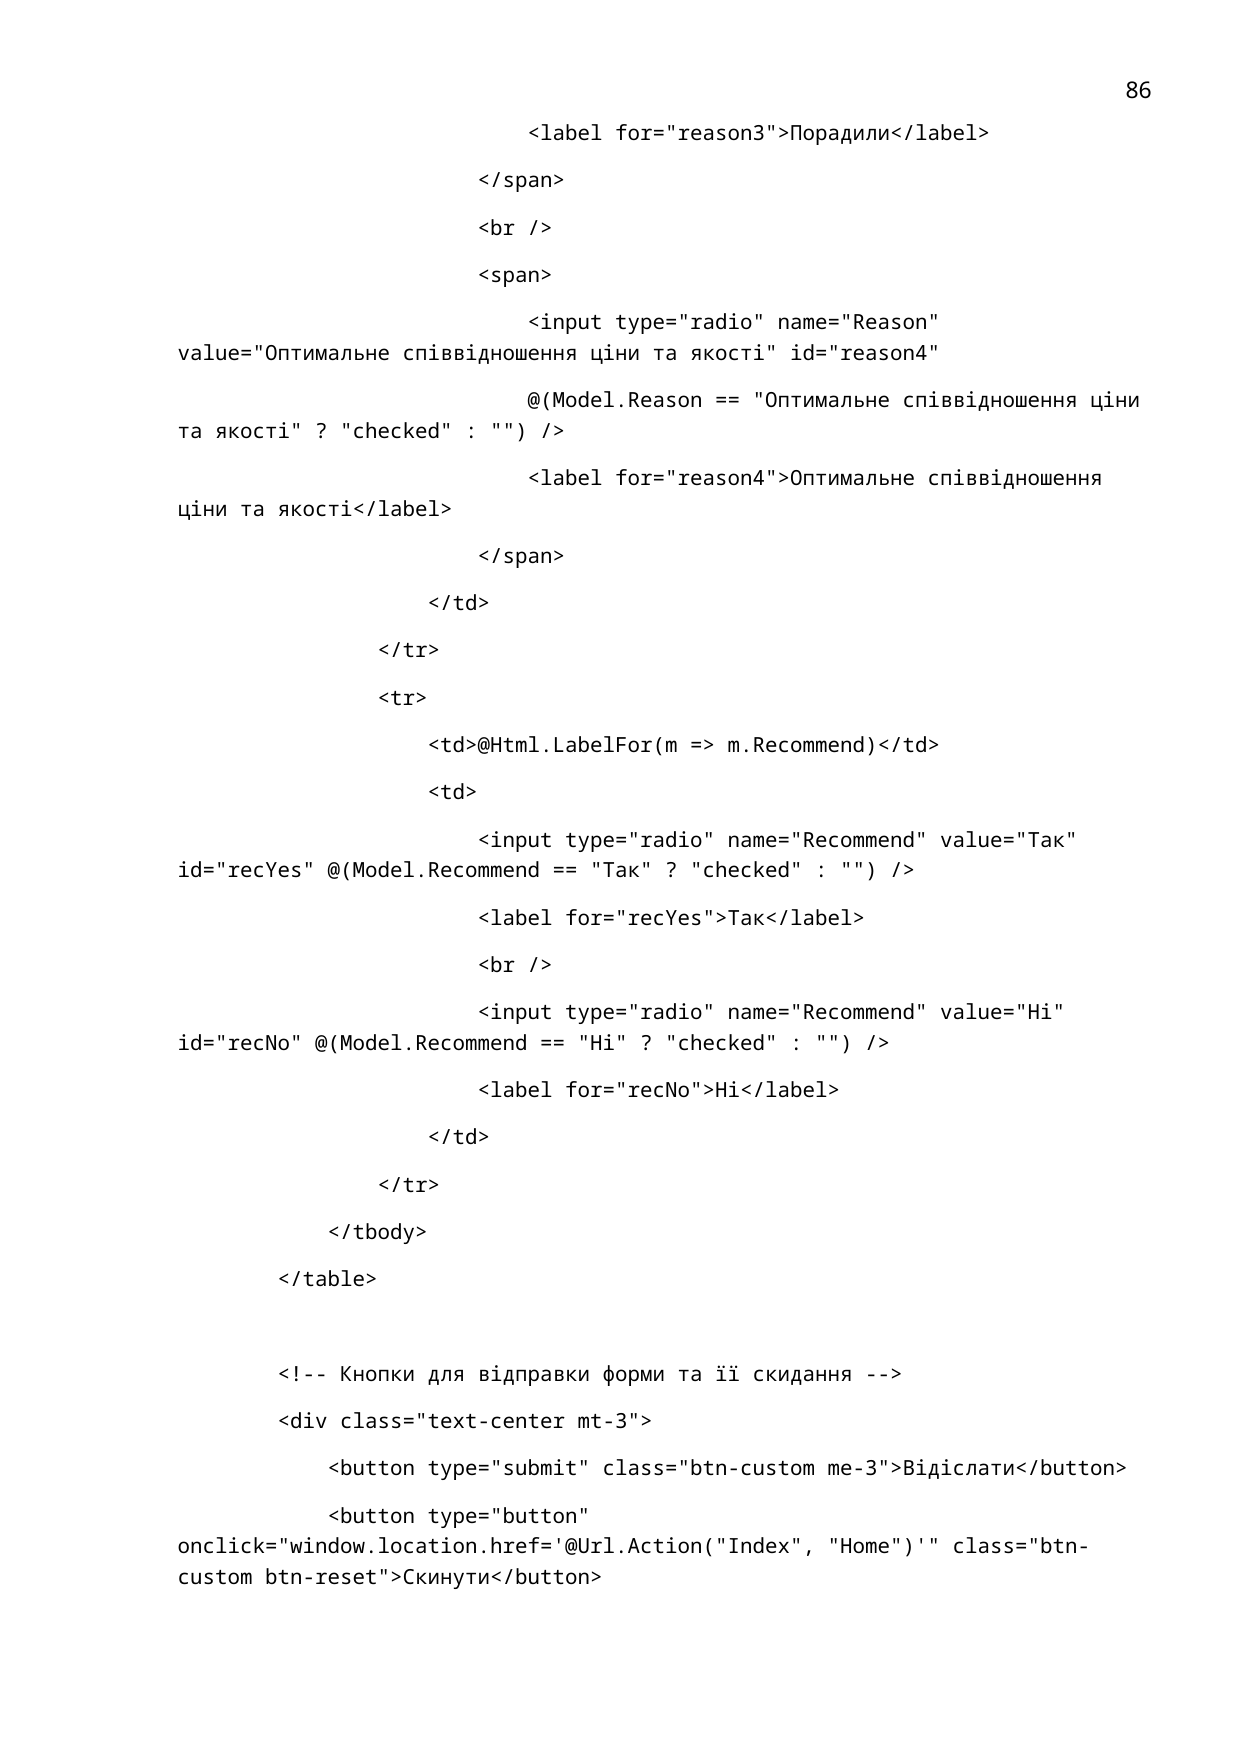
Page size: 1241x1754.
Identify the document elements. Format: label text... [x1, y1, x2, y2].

text </td> [177, 1122, 1152, 1151]
text </td> [177, 588, 1152, 617]
text <tr> [177, 683, 1152, 711]
text <td>@Html.LabelFor(m => m.Recommend)</td> [177, 730, 1152, 759]
text <label for="recNo">Ні</label> [177, 1075, 1152, 1104]
text <input type="radio" name="Recommend" value="Так" id="recYes" @(Model.Recommend == "Так" ? "checked" : "") /> [177, 825, 1152, 884]
text <br /> [177, 213, 1152, 241]
text <span> [177, 260, 1152, 288]
text </span> [177, 541, 1152, 569]
text <label for="reason3">Порадили</label> [177, 118, 1152, 147]
text </tr> [177, 1170, 1152, 1198]
text <label for="recYes">Так</label> [177, 903, 1152, 931]
text </tr> [177, 636, 1152, 664]
text @(Model.Reason == "Оптимальне співвідношення ціни та якості" ? "checked" : "") /> [177, 385, 1152, 444]
text <button type="button" onclick="window.location.href='@Url.Action("Index", "Home")'" class="btn-custom btn-reset">Скинути</button> [177, 1501, 1152, 1591]
text <input type="radio" name="Recommend" value="Ні" id="recNo" @(Model.Recommend == "Ні" ? "checked" : "") /> [177, 997, 1152, 1056]
text <td> [177, 777, 1152, 806]
text <br /> [177, 950, 1152, 978]
text <input type="radio" name="Reason" value="Оптимальне співвідношення ціни та якості" id="reason4" [177, 307, 1152, 366]
text </tbody> [177, 1217, 1152, 1246]
text </table> [177, 1264, 1152, 1293]
text <button type="submit" class="btn-custom me-3">Відіслати</button> [177, 1453, 1152, 1482]
text <!-- Кнопки для відправки форми та її скидання --> [177, 1359, 1152, 1387]
text </span> [177, 165, 1152, 194]
text <div class="text-center mt-3"> [177, 1406, 1152, 1435]
text <label for="reason4">Оптимальне співвідношення ціни та якості</label> [177, 463, 1152, 522]
